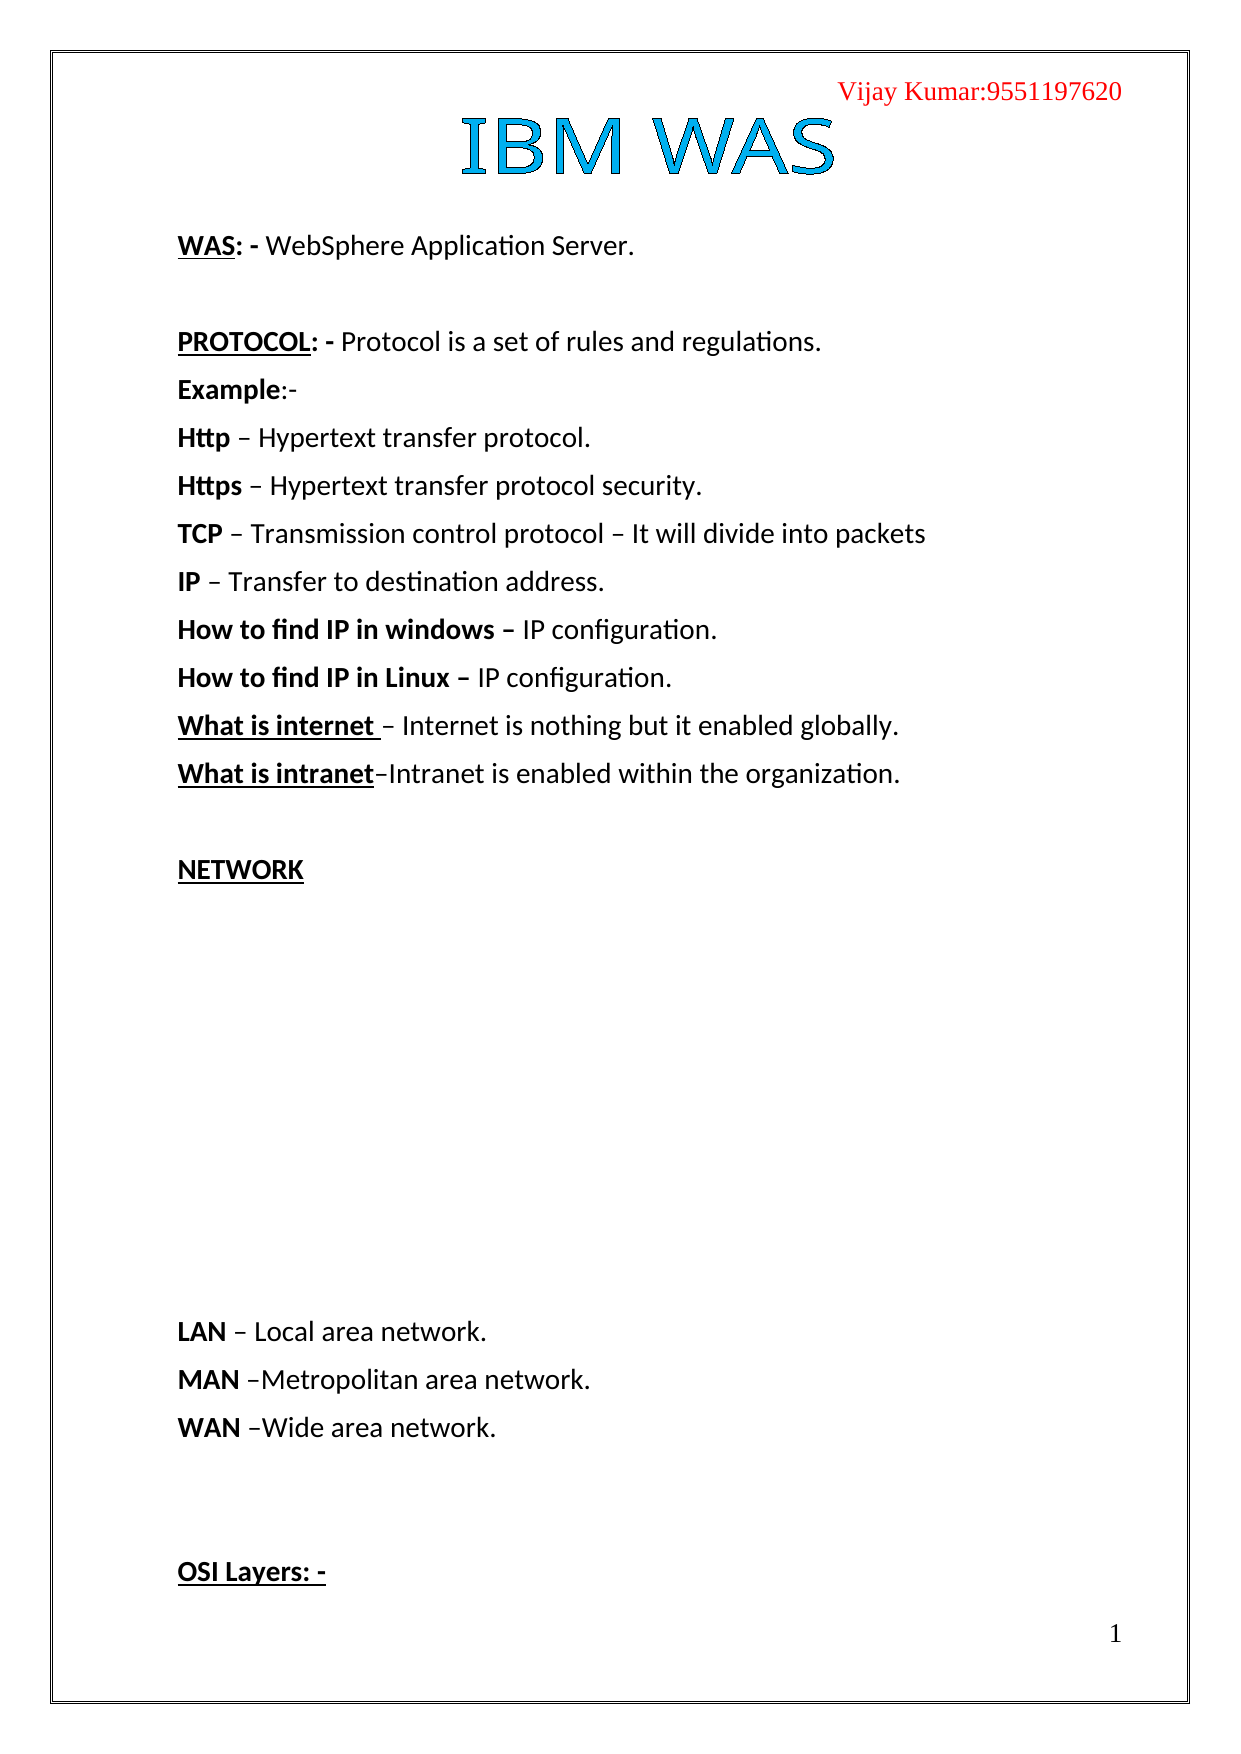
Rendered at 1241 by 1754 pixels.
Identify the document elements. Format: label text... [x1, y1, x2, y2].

text WAS: - WebSphere Application Server. [177, 227, 1122, 263]
text MAN –Metropolitan area network. [177, 1361, 1122, 1397]
text How to find IP in windows – IP configuration. [177, 611, 1122, 647]
text IP – Transfer to destination address. [177, 563, 1122, 599]
text OSI Layers: - [177, 1553, 1122, 1589]
text How to find IP in Linux – IP configuration. [177, 659, 1122, 695]
text TCP – Transmission control protocol – It will divide into packets [177, 515, 1122, 551]
text LAN – Local area network. [177, 1313, 1122, 1349]
text WAN –Wide area network. [177, 1409, 1122, 1445]
text What is intranet–Intranet is enabled within the organization. [177, 755, 1122, 791]
text PROTOCOL: - Protocol is a set of rules and regulations. [177, 323, 1122, 359]
text Http – Hypertext transfer protocol. [177, 419, 1122, 455]
text What is internet – Internet is nothing but it enabled globally. [177, 707, 1122, 743]
text Https – Hypertext transfer protocol security. [177, 467, 1122, 503]
text NETWORK [177, 851, 1122, 887]
text Example:- [177, 371, 1122, 407]
